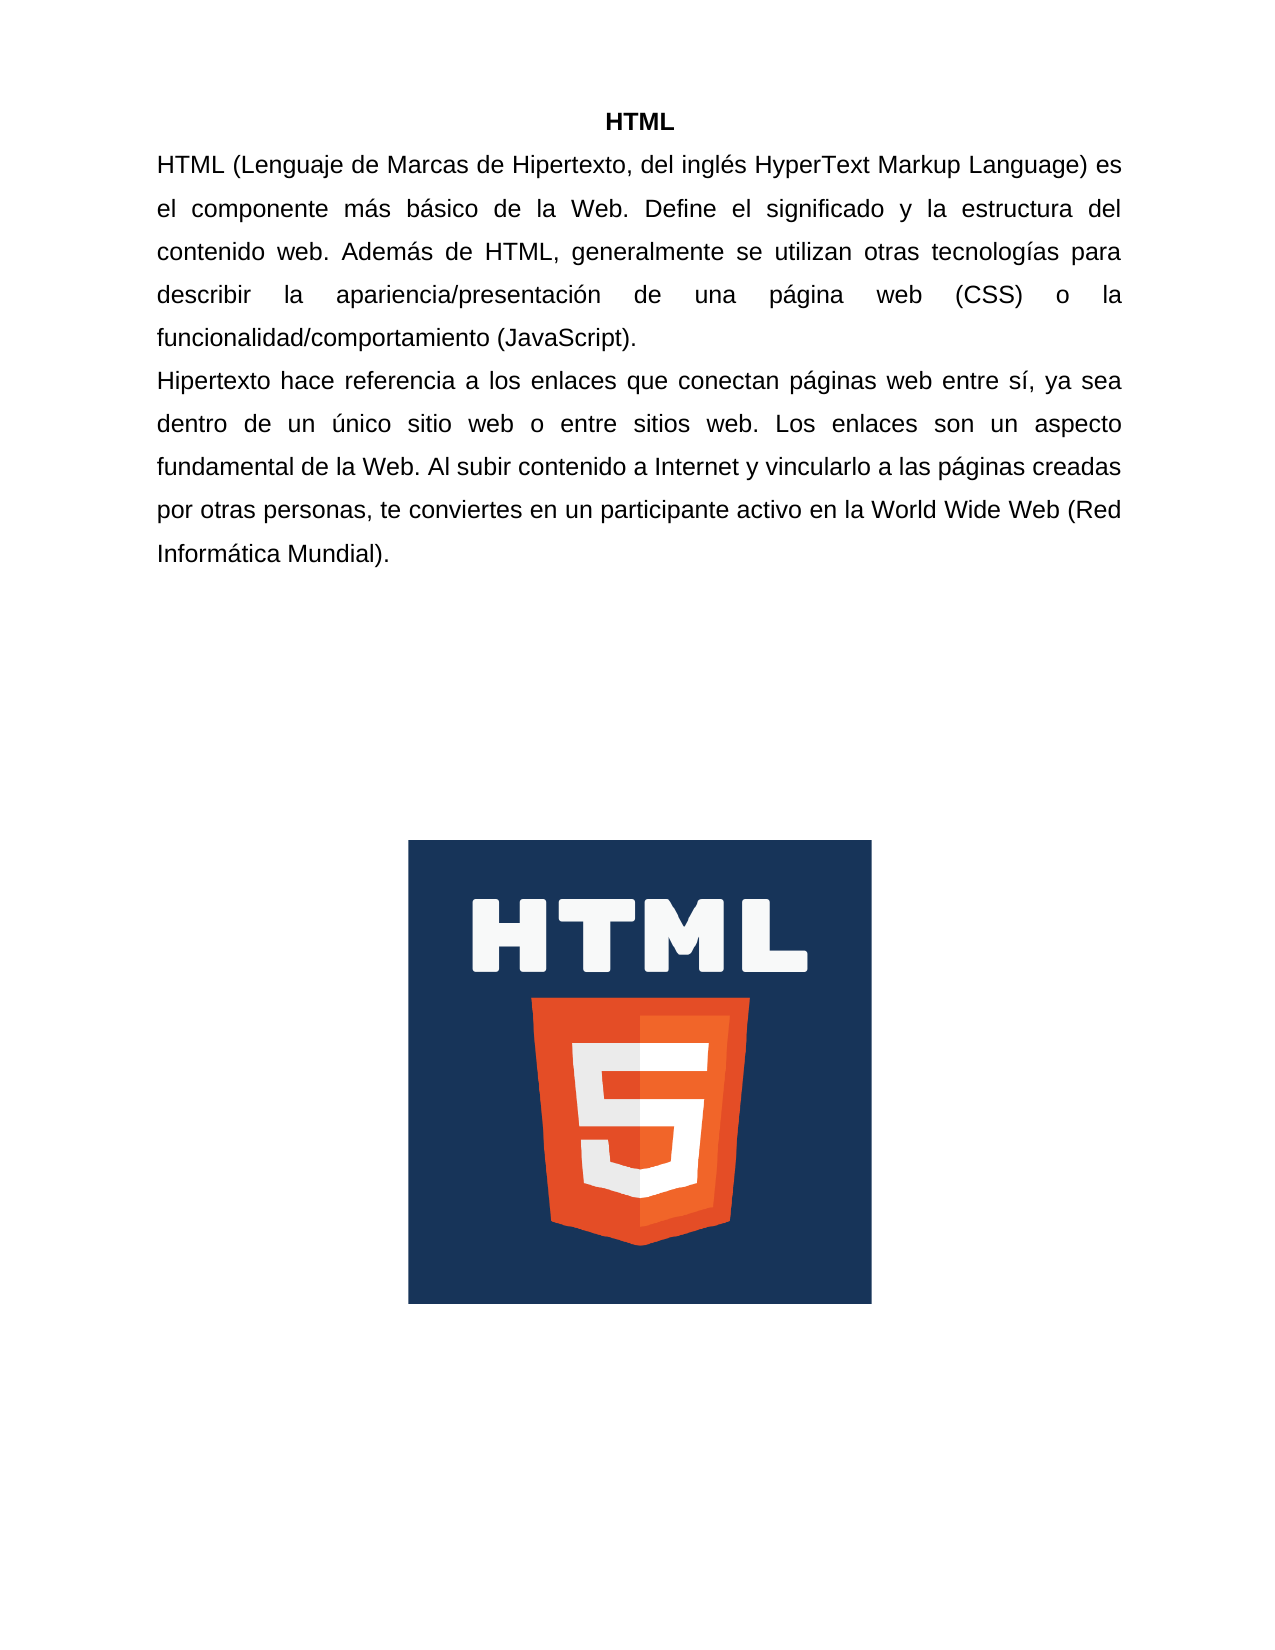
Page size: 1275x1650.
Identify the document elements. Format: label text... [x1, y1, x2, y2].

text HTML (Lenguaje de Marcas de Hipertexto, del inglés HyperText Markup Language) es el componente más básico de la Web. Define el significado y la estructura del contenido web. Además de HTML, generalmente se utilizan otras tecnologías para describir la apariencia/presentación de una página web (CSS) o la funcionalidad/comportamiento (JavaScript). [157, 150, 1123, 352]
picture [408, 840, 872, 1304]
text HTML [157, 107, 1123, 136]
text Hipertexto hace referencia a los enlaces que conectan páginas web entre sí, ya sea dentro de un único sitio web o entre sitios web. Los enlaces son un aspecto fundamental de la Web. Al subir contenido a Internet y vincularlo a las páginas creadas por otras personas, te conviertes en un participante activo en la World Wide Web (Red Informática Mundial). [157, 366, 1123, 567]
